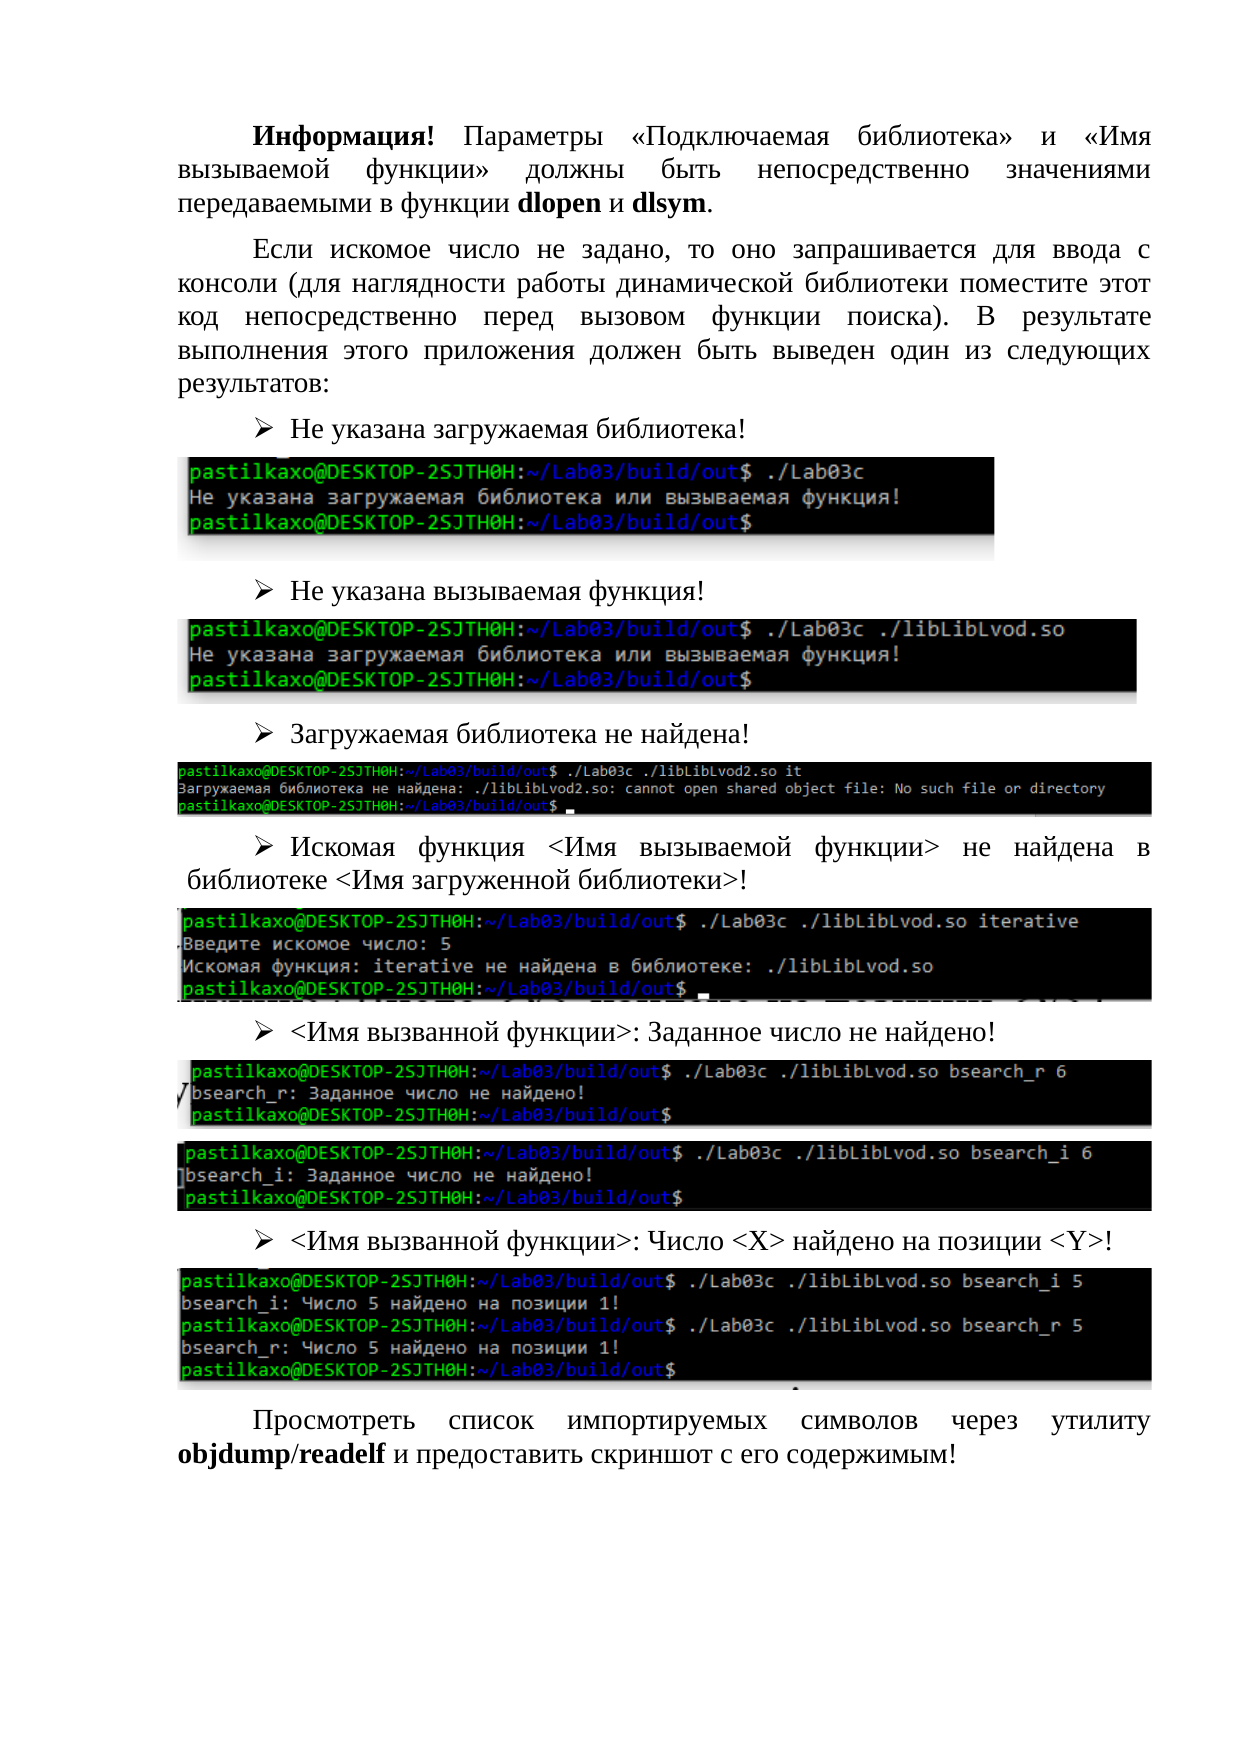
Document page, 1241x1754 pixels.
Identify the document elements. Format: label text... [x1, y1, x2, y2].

text Информация! Параметры «Подключаемая библиотека» и «Имя вызываемой функции» должны быть непосредственно значениями передаваемыми в функции dlopen и dlsym. [177, 118, 1152, 219]
picture [177, 908, 1152, 1002]
list <Имя вызванной функции>: Число <Х> найдено на позиции <Y>! [187, 1223, 1152, 1256]
picture [177, 457, 995, 561]
picture [177, 619, 1137, 704]
list Не указана вызываемая функция! [187, 573, 1152, 607]
text Просмотреть список импортируемых символов через утилиту objdump/readelf и предоставить скриншот с его содержимым! [177, 1402, 1152, 1469]
picture [177, 762, 1152, 817]
list Загружаемая библиотека не найдена! [187, 716, 1152, 750]
picture [177, 1268, 1152, 1390]
picture [177, 1060, 1152, 1129]
picture [177, 1141, 1152, 1211]
list <Имя вызванной функции>: Заданное число не найдено! [187, 1014, 1152, 1048]
text Если искомое число не задано, то оно запрашивается для ввода с консоли (для наглядности работы динамической библиотеки поместите этот код непосредственно перед вызовом функции поиска). В результате выполнения этого приложения должен быть выведен один из следующих результатов: [177, 231, 1152, 399]
list Не указана загружаемая библиотека! [187, 411, 1152, 445]
list Искомая функция <Имя вызываемой функции> не найдена в библиотеке <Имя загруженной библиотеки>! [187, 829, 1152, 896]
